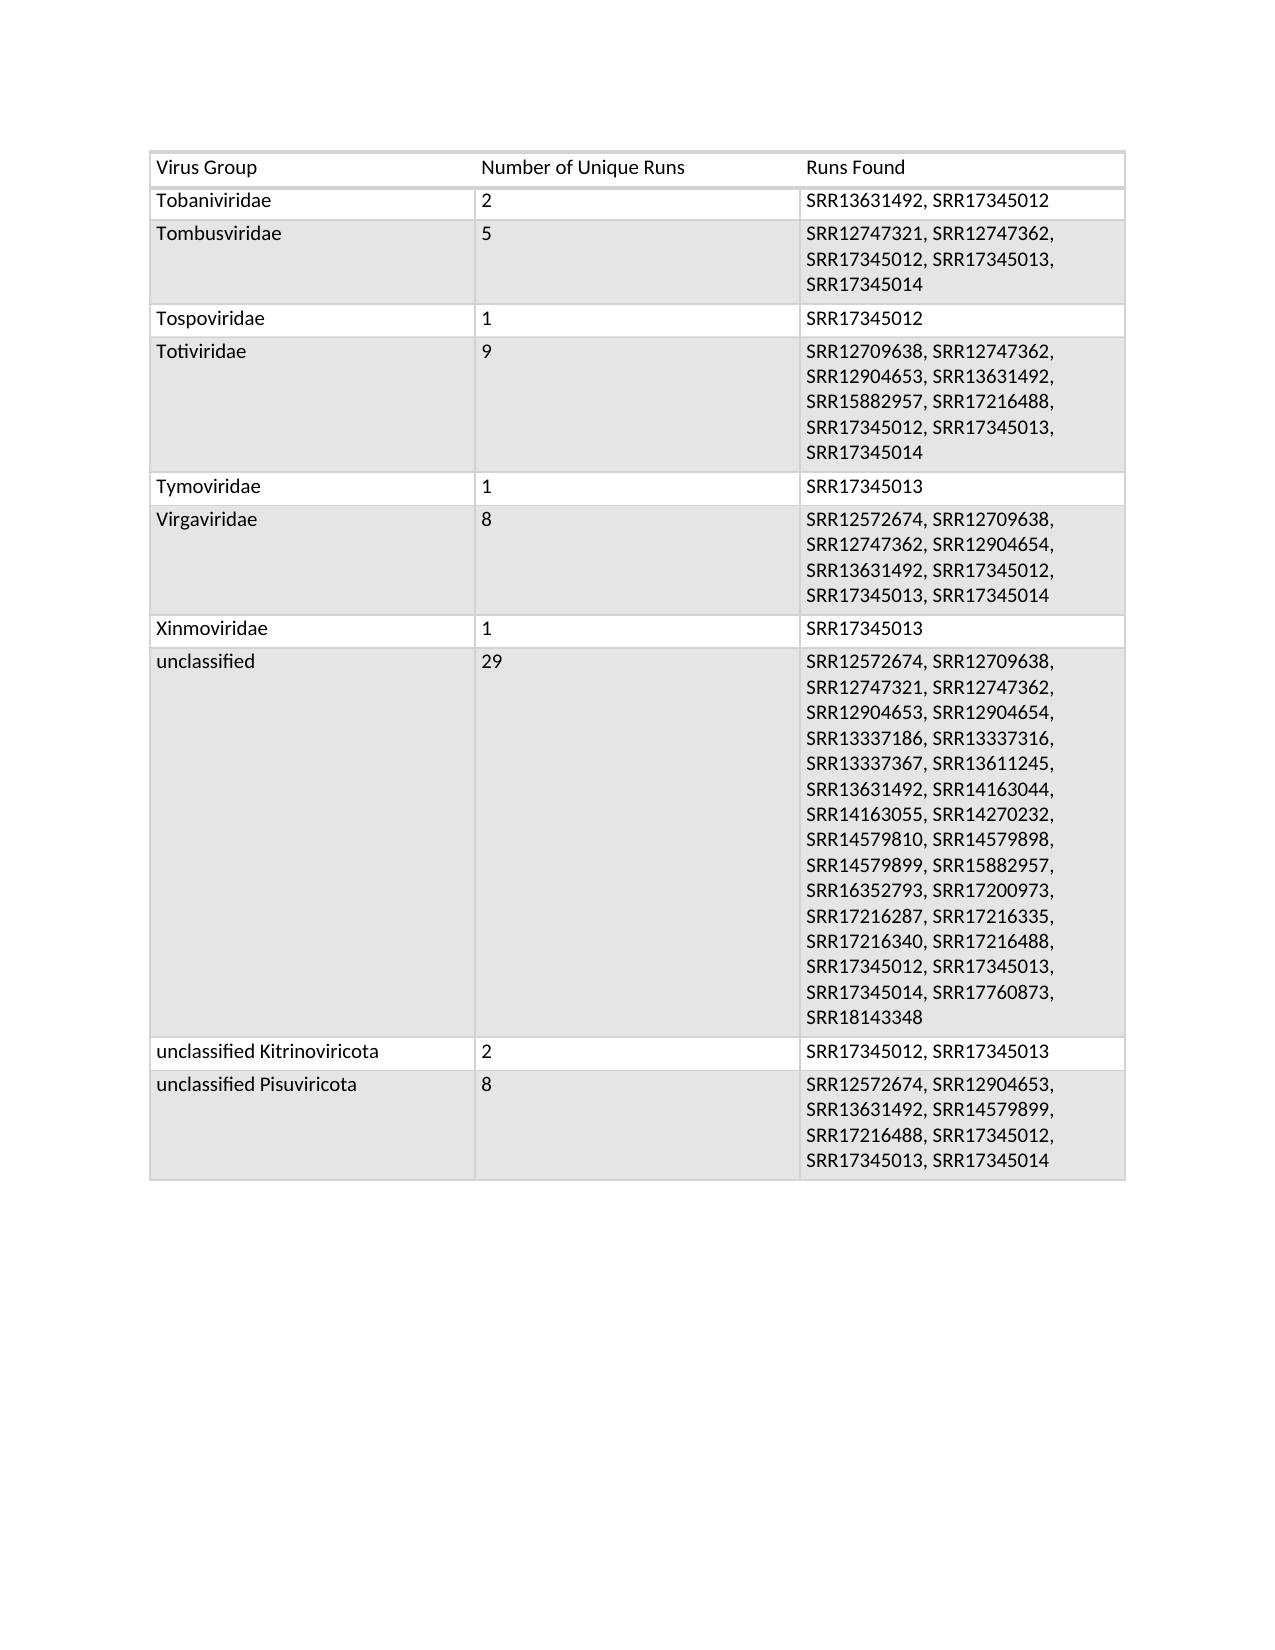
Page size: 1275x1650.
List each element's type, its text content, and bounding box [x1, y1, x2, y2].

table_cell Tospoviridae [151, 305, 474, 336]
table_cell Virgaviridae [151, 506, 474, 614]
table_cell SRR12709638, SRR12747362, SRR12904653, SRR13631492, SRR15882957, SRR17216488, SRR17345012, SRR17345013, SRR17345014 [801, 338, 1124, 471]
table_cell 9 [476, 338, 799, 471]
table_cell unclassified [151, 649, 474, 1036]
table_cell Tombusviridae [151, 221, 474, 303]
table_header Number of Unique Runs [475, 154, 800, 186]
table_cell unclassified Pisuviricota [151, 1071, 474, 1179]
table_cell Xinmoviridae [151, 616, 474, 647]
table_cell SRR12572674, SRR12709638, SRR12747321, SRR12747362, SRR12904653, SRR12904654, SRR13337186, SRR13337316, SRR13337367, SRR13611245, SRR13631492, SRR14163044, SRR14163055, SRR14270232, SRR14579810, SRR14579898, SRR14579899, SRR15882957, SRR16352793, SRR17200973, SRR17216287, SRR17216335, SRR17216340, SRR17216488, SRR17345012, SRR17345013, SRR17345014, SRR17760873, SRR18143348 [801, 649, 1124, 1036]
table_cell SRR17345013 [801, 473, 1124, 504]
table_cell 1 [476, 473, 799, 504]
table_cell SRR17345012, SRR17345013 [801, 1038, 1124, 1069]
table_cell 8 [476, 1071, 799, 1179]
table_cell 1 [476, 616, 799, 647]
table_cell 5 [476, 221, 799, 303]
table_header Virus Group [151, 154, 475, 186]
table_cell 1 [476, 305, 799, 336]
table_cell 8 [476, 506, 799, 614]
table_cell Tobaniviridae [151, 190, 474, 219]
table_cell 2 [476, 190, 799, 219]
table_cell Totiviridae [151, 338, 474, 471]
table_cell SRR17345013 [801, 616, 1124, 647]
table_cell SRR17345012 [801, 305, 1124, 336]
table_cell SRR12747321, SRR12747362, SRR17345012, SRR17345013, SRR17345014 [801, 221, 1124, 303]
table_cell Tymoviridae [151, 473, 474, 504]
table_cell SRR13631492, SRR17345012 [801, 190, 1124, 219]
table_header Runs Found [800, 154, 1124, 186]
table_cell SRR12572674, SRR12709638, SRR12747362, SRR12904654, SRR13631492, SRR17345012, SRR17345013, SRR17345014 [801, 506, 1124, 614]
table_cell SRR12572674, SRR12904653, SRR13631492, SRR14579899, SRR17216488, SRR17345012, SRR17345013, SRR17345014 [801, 1071, 1124, 1179]
table_cell unclassified Kitrinoviricota [151, 1038, 474, 1069]
table_cell 2 [476, 1038, 799, 1069]
table_cell 29 [476, 649, 799, 1036]
